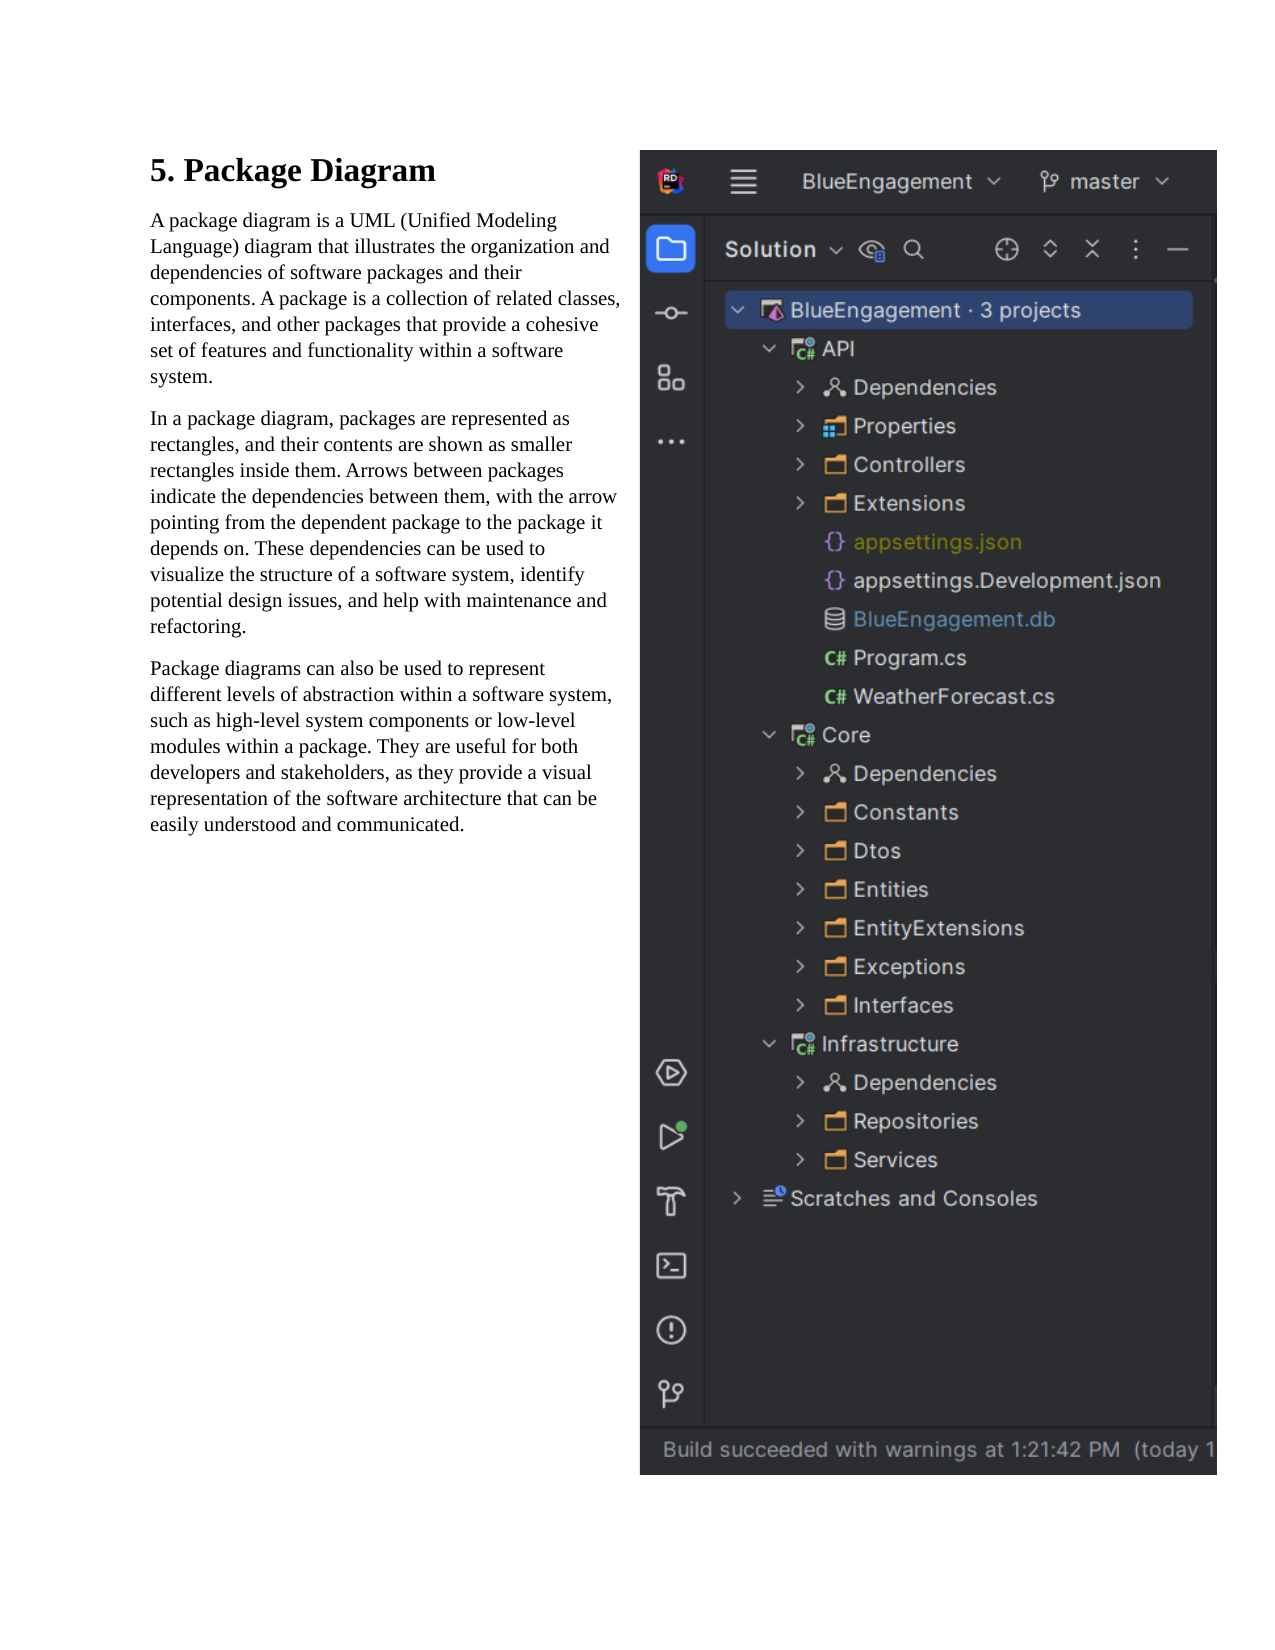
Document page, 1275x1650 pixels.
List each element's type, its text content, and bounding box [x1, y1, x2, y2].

picture [638, 150, 1217, 1470]
text Package diagrams can also be used to represent different levels of abstraction within a software system, such as high-level system components or low-level modules within a package. They are useful for both developers and stakeholders, as they provide a visual representation of the software architecture that can be easily understood and communicated. [150, 656, 638, 836]
text A package diagram is a UML (Unified Modeling Language) diagram that illustrates the organization and dependencies of software packages and their components. A package is a collection of related classes, interfaces, and other packages that provide a cohesive set of features and functionality within a software system. [150, 208, 638, 388]
text 5. Package Diagram [150, 150, 638, 188]
text In a package diagram, packages are represented as rectangles, and their contents are shown as smaller rectangles inside them. Arrows between packages indicate the dependencies between them, with the arrow pointing from the dependent package to the package it depends on. These dependencies can be used to visualize the structure of a software system, identify potential design issues, and help with maintenance and refactoring. [150, 406, 638, 638]
